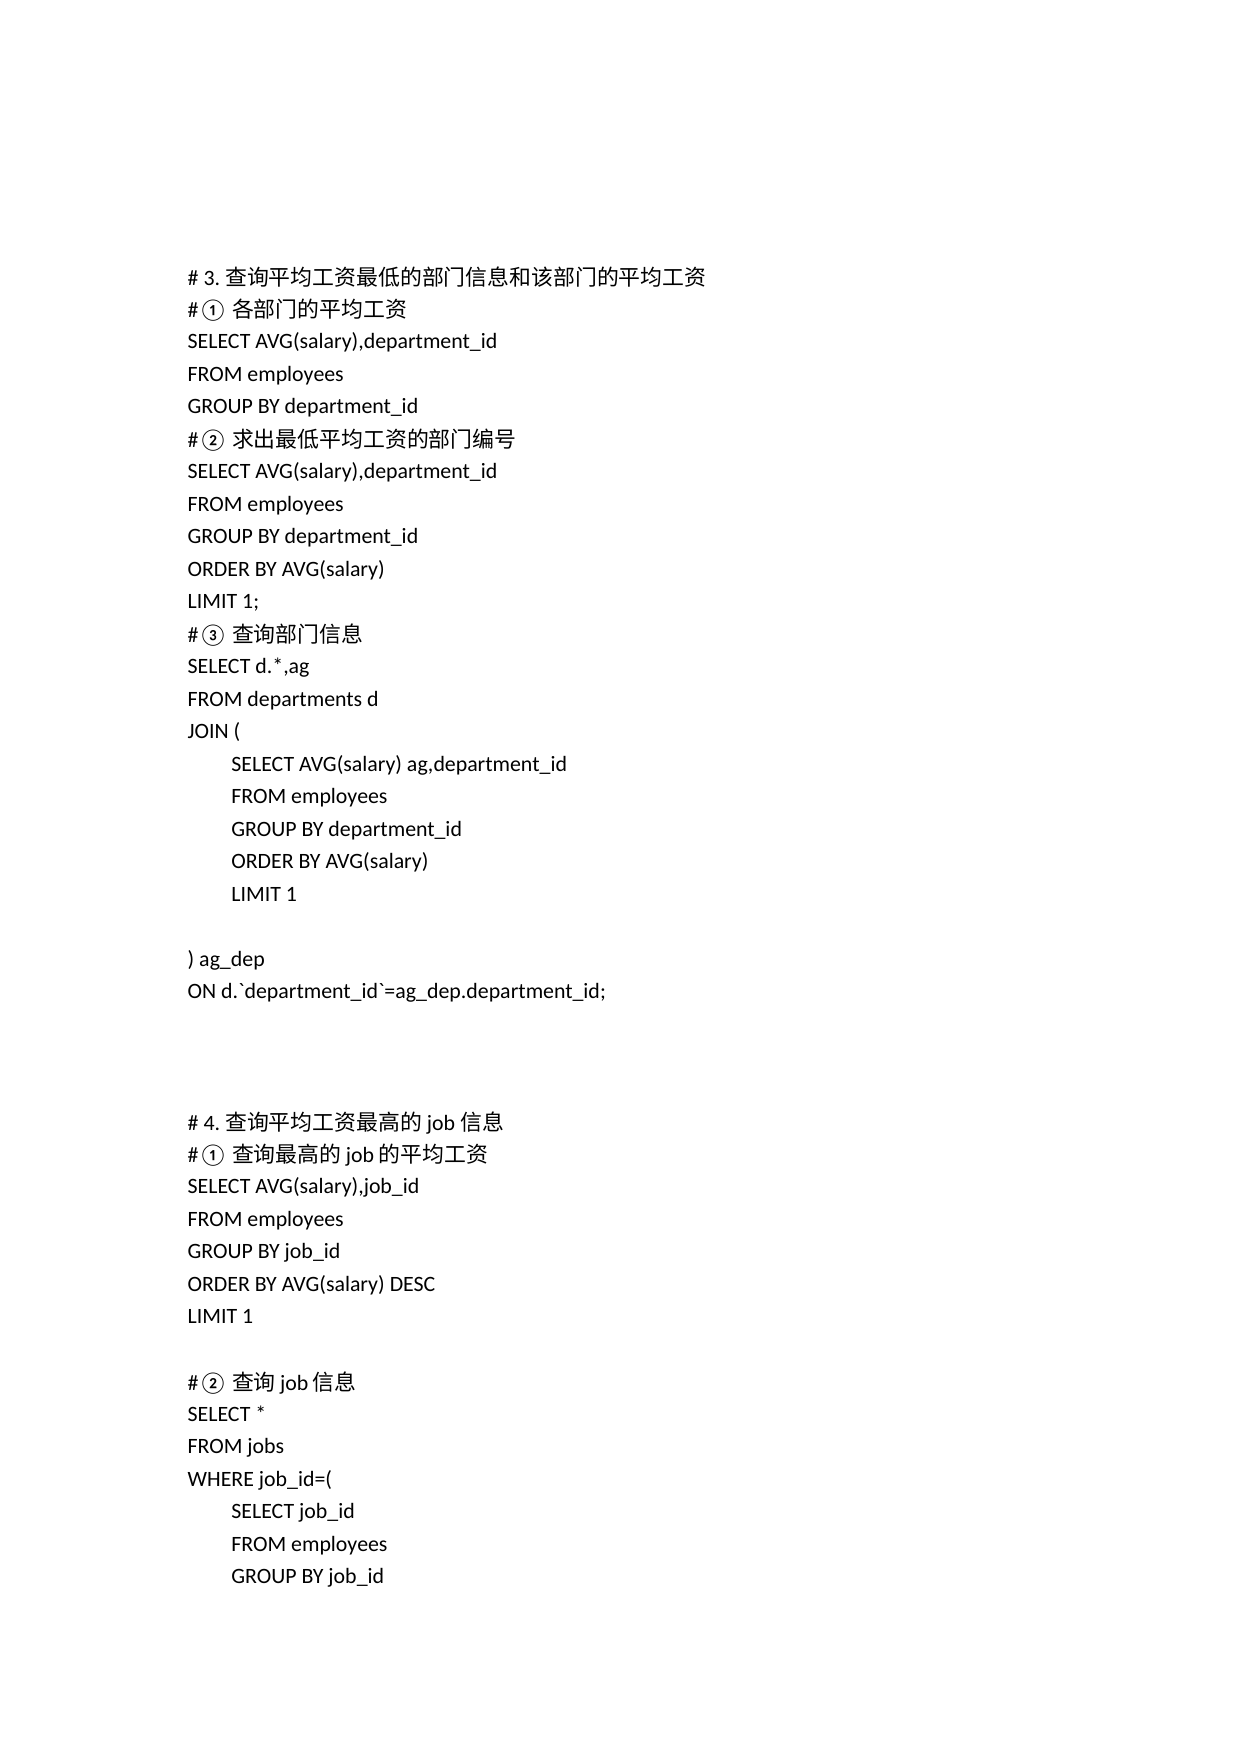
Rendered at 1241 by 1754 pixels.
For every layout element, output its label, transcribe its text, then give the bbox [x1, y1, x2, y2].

text FROM employees [187, 1527, 1053, 1559]
text ORDER BY AVG(salary) [187, 844, 1053, 877]
text SELECT job_id [187, 1494, 1053, 1527]
text SELECT d.*,ag [187, 649, 1053, 682]
text #③查询部门信息 [187, 617, 1053, 649]
text GROUP BY job_id [187, 1559, 1053, 1592]
text WHERE job_id=( [187, 1462, 1053, 1494]
text JOIN ( [187, 714, 1053, 747]
text ON d.`department_id`=ag_dep.department_id; [187, 974, 1053, 1007]
text ORDER BY AVG(salary) DESC [187, 1267, 1053, 1299]
text GROUP BY department_id [187, 389, 1053, 422]
text # 3. 查询平均工资最低的部门信息和该部门的平均工资 [187, 259, 1053, 292]
text SELECT AVG(salary),department_id [187, 454, 1053, 487]
text #②查询job信息 [187, 1364, 1053, 1397]
text SELECT AVG(salary),department_id [187, 324, 1053, 357]
text FROM employees [187, 1202, 1053, 1234]
text GROUP BY department_id [187, 812, 1053, 844]
text FROM employees [187, 779, 1053, 812]
text ORDER BY AVG(salary) [187, 552, 1053, 584]
text FROM departments d [187, 682, 1053, 714]
text GROUP BY department_id [187, 519, 1053, 552]
text SELECT AVG(salary) ag,department_id [187, 747, 1053, 779]
text LIMIT 1 [187, 1299, 1053, 1332]
text #①查询最高的job的平均工资 [187, 1137, 1053, 1169]
text FROM jobs [187, 1429, 1053, 1462]
text #②求出最低平均工资的部门编号 [187, 422, 1053, 454]
text # 4. 查询平均工资最高的 job 信息 [187, 1104, 1053, 1137]
text #①各部门的平均工资 [187, 292, 1053, 324]
text FROM employees [187, 487, 1053, 519]
text FROM employees [187, 357, 1053, 389]
text GROUP BY job_id [187, 1234, 1053, 1267]
text SELECT * [187, 1397, 1053, 1429]
text ) ag_dep [187, 942, 1053, 974]
text LIMIT 1 [187, 877, 1053, 909]
text SELECT AVG(salary),job_id [187, 1169, 1053, 1202]
text LIMIT 1; [187, 584, 1053, 617]
